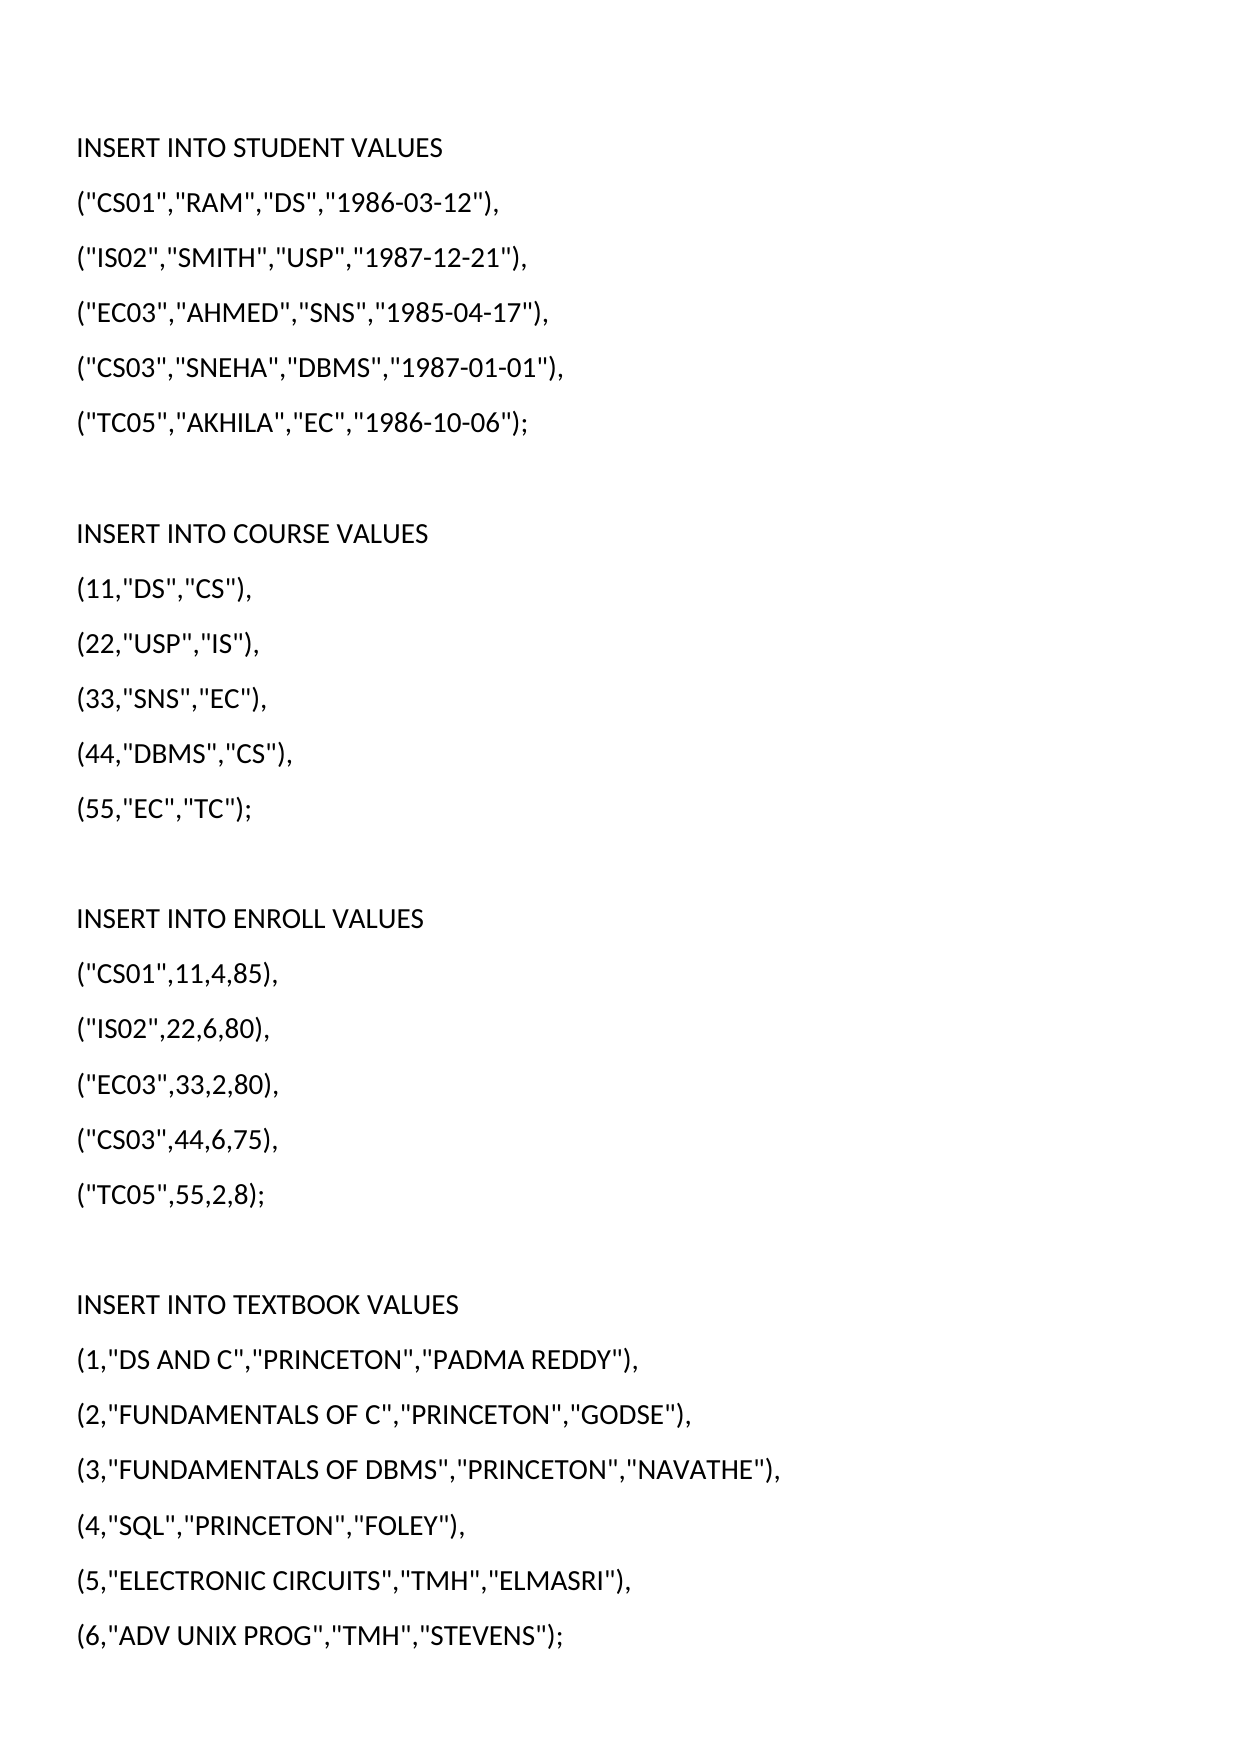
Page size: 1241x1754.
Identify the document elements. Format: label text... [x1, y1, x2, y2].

text (22,"USP","IS"), [76, 625, 1090, 661]
text (5,"ELECTRONIC CIRCUITS","TMH","ELMASRI"), [76, 1562, 1090, 1597]
text INSERT INTO COURSE VALUES [76, 515, 1090, 550]
text (44,"DBMS","CS"), [76, 735, 1090, 771]
text INSERT INTO TEXTBOOK VALUES [76, 1286, 1090, 1322]
text (3,"FUNDAMENTALS OF DBMS","PRINCETON","NAVATHE"), [76, 1451, 1090, 1487]
text ("TC05","AKHILA","EC","1986-10-06"); [76, 404, 1090, 440]
text ("CS03",44,6,75), [76, 1121, 1090, 1156]
text INSERT INTO STUDENT VALUES [76, 129, 1090, 164]
text (11,"DS","CS"), [76, 570, 1090, 605]
text (33,"SNS","EC"), [76, 680, 1090, 716]
text ("IS02",22,6,80), [76, 1011, 1090, 1046]
text ("CS03","SNEHA","DBMS","1987-01-01"), [76, 349, 1090, 385]
text ("EC03","AHMED","SNS","1985-04-17"), [76, 294, 1090, 330]
text ("EC03",33,2,80), [76, 1066, 1090, 1101]
text (4,"SQL","PRINCETON","FOLEY"), [76, 1507, 1090, 1542]
text ("CS01",11,4,85), [76, 956, 1090, 991]
text ("IS02","SMITH","USP","1987-12-21"), [76, 239, 1090, 275]
text (6,"ADV UNIX PROG","TMH","STEVENS"); [76, 1617, 1090, 1652]
text (2,"FUNDAMENTALS OF C","PRINCETON","GODSE"), [76, 1396, 1090, 1432]
text INSERT INTO ENROLL VALUES [76, 900, 1090, 936]
text (55,"EC","TC"); [76, 790, 1090, 826]
text ("CS01","RAM","DS","1986-03-12"), [76, 184, 1090, 220]
text ("TC05",55,2,8); [76, 1176, 1090, 1212]
text (1,"DS AND C","PRINCETON","PADMA REDDY"), [76, 1341, 1090, 1377]
